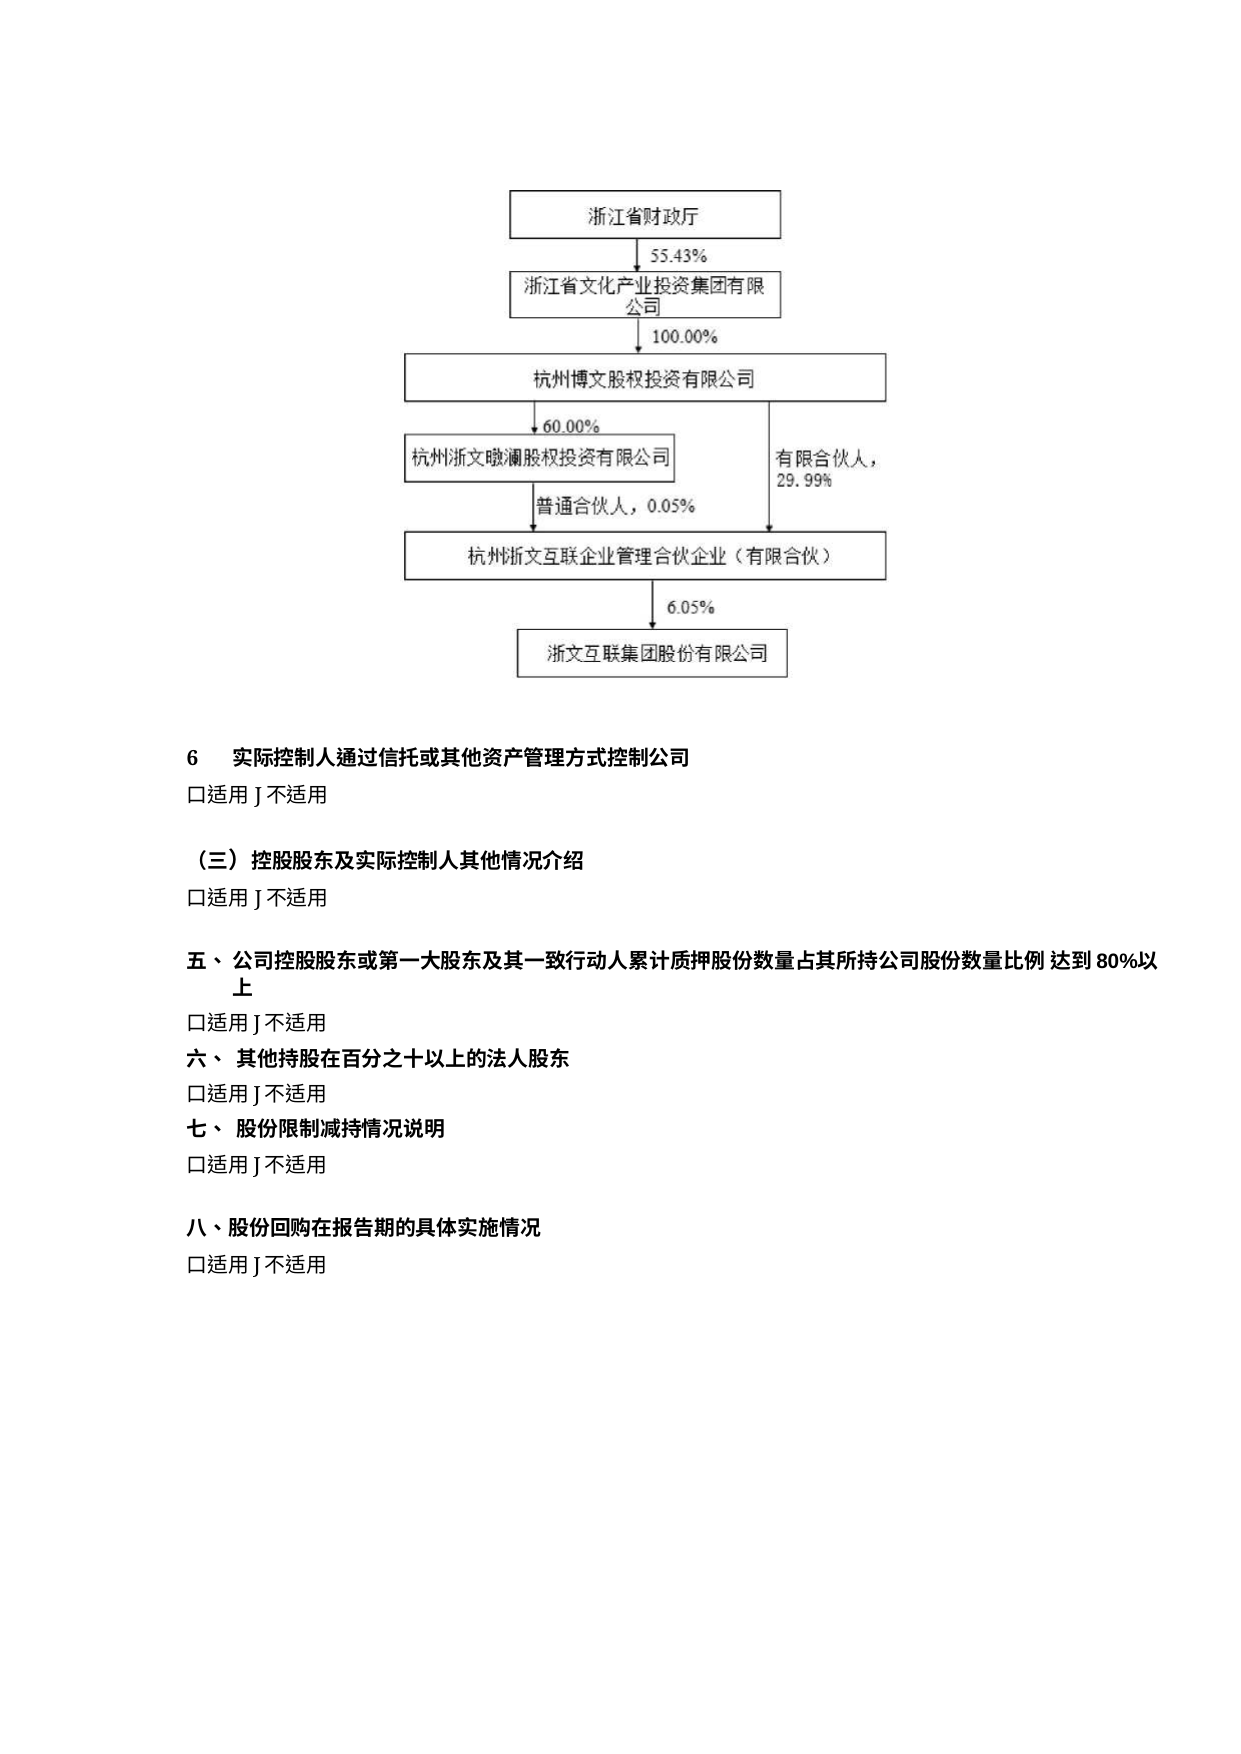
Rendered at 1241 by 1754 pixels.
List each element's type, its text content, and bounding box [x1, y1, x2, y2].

text 口适用J不适用 [126, 1151, 1166, 1177]
text 八、股份回购在报告期的具体实施情况 [126, 1213, 1166, 1241]
picture [312, 158, 980, 708]
list 实际控制人通过信托或其他资产管理方式控制公司 [126, 743, 1166, 771]
text 六、 其他持股在百分之十以上的法人股东 [126, 1044, 1166, 1072]
text 口适用 J不适用 [126, 780, 1166, 808]
text 五、 公司控股股东或第一大股东及其一致行动人累计质押股份数量占其所持公司股份数量比例 达到80%以上 [186, 947, 1166, 1001]
text 口适用J不适用 [126, 1009, 1166, 1036]
text 口适用J不适用 [126, 1080, 1166, 1107]
text 七、 股份限制减持情况说明 [126, 1115, 1166, 1142]
text 口适用 J不适用 [126, 883, 1166, 912]
text （三）控股股东及实际控制人其他情况介绍 [126, 843, 1166, 875]
text 口适用J不适用 [126, 1250, 1166, 1278]
